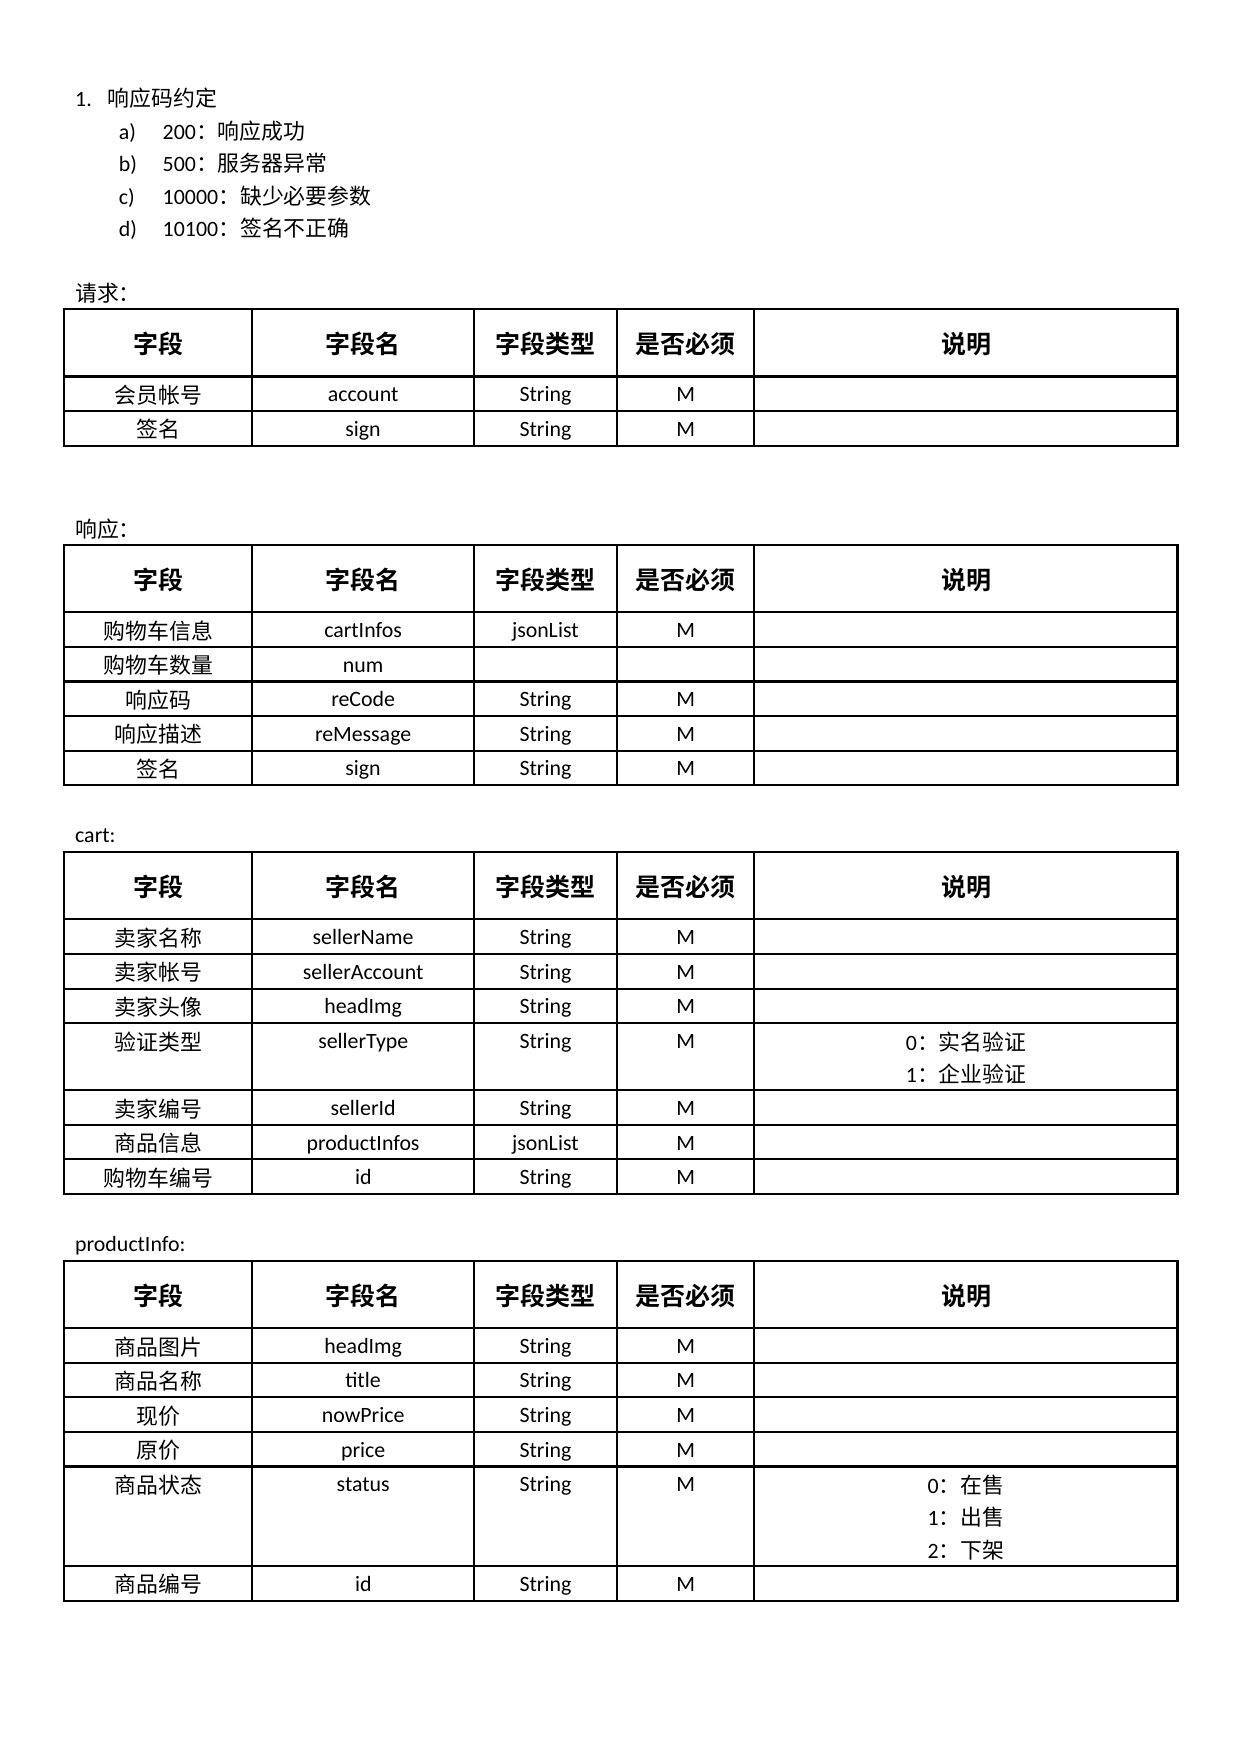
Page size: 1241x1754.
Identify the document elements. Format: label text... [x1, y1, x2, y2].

text 响应： [75, 512, 1165, 544]
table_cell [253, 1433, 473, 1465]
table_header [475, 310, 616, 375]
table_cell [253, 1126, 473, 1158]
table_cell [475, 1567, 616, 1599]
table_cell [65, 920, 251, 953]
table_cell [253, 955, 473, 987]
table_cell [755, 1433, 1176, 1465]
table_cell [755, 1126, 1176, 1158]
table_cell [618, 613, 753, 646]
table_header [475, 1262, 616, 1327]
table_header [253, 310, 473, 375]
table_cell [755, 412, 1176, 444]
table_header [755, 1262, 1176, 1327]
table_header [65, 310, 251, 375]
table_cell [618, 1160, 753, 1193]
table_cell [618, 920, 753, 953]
list 200：响应成功 [119, 113, 1165, 146]
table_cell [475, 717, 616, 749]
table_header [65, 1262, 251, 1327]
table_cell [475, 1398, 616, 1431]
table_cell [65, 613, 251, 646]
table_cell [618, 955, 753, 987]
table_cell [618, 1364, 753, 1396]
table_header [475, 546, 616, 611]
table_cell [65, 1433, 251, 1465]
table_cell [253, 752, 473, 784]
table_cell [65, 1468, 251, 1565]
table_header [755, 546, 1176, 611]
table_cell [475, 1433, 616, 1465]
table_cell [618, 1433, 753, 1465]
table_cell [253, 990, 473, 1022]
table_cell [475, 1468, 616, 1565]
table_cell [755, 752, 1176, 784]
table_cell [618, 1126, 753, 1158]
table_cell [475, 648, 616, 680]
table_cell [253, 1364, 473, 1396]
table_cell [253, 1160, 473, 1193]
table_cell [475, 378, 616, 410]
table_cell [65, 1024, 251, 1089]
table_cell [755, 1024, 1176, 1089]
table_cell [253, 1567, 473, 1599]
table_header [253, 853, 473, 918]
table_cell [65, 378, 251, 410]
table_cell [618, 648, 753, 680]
text cart: [75, 819, 1165, 851]
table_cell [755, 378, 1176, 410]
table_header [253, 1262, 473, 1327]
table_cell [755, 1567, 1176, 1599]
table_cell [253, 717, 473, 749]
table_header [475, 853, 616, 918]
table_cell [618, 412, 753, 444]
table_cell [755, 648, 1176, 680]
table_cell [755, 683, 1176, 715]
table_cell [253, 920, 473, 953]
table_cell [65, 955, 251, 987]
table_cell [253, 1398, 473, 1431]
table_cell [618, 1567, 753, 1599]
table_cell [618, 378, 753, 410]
text 请求： [75, 276, 1165, 308]
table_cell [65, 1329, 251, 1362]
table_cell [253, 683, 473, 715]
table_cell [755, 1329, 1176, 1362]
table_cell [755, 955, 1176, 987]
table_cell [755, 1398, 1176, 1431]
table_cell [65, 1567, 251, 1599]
list 500：服务器异常 [119, 146, 1165, 178]
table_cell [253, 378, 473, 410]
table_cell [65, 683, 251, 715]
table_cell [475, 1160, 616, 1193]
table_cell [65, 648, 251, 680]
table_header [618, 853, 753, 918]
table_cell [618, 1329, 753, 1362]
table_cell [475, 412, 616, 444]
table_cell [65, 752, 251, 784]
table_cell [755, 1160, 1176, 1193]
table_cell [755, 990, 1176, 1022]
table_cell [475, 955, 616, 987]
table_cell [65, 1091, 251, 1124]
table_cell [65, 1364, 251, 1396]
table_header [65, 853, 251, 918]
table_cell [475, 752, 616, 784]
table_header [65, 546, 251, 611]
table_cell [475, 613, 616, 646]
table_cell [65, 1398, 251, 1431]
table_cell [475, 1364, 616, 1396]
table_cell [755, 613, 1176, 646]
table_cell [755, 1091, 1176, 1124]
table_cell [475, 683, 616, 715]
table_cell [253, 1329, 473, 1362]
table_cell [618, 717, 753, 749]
list 10100：签名不正确 [119, 211, 1165, 243]
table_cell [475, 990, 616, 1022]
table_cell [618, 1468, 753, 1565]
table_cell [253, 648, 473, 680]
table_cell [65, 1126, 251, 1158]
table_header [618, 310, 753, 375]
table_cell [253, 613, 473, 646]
text productInfo: [75, 1227, 1165, 1260]
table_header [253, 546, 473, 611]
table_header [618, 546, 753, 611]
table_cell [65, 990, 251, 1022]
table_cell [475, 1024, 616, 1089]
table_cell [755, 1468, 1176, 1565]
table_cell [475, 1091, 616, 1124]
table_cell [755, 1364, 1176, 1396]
list 10000：缺少必要参数 [119, 178, 1165, 211]
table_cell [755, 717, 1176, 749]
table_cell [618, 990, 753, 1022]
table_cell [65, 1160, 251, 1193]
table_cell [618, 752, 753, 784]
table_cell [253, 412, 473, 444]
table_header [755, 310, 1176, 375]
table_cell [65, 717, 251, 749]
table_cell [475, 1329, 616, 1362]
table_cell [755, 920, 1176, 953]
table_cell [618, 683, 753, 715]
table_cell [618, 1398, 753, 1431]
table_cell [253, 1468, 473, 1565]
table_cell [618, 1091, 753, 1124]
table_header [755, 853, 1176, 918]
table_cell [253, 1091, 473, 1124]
list 响应码约定 [75, 81, 1165, 113]
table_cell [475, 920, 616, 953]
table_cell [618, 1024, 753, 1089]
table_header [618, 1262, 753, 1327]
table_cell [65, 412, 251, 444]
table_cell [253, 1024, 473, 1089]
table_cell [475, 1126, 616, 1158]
